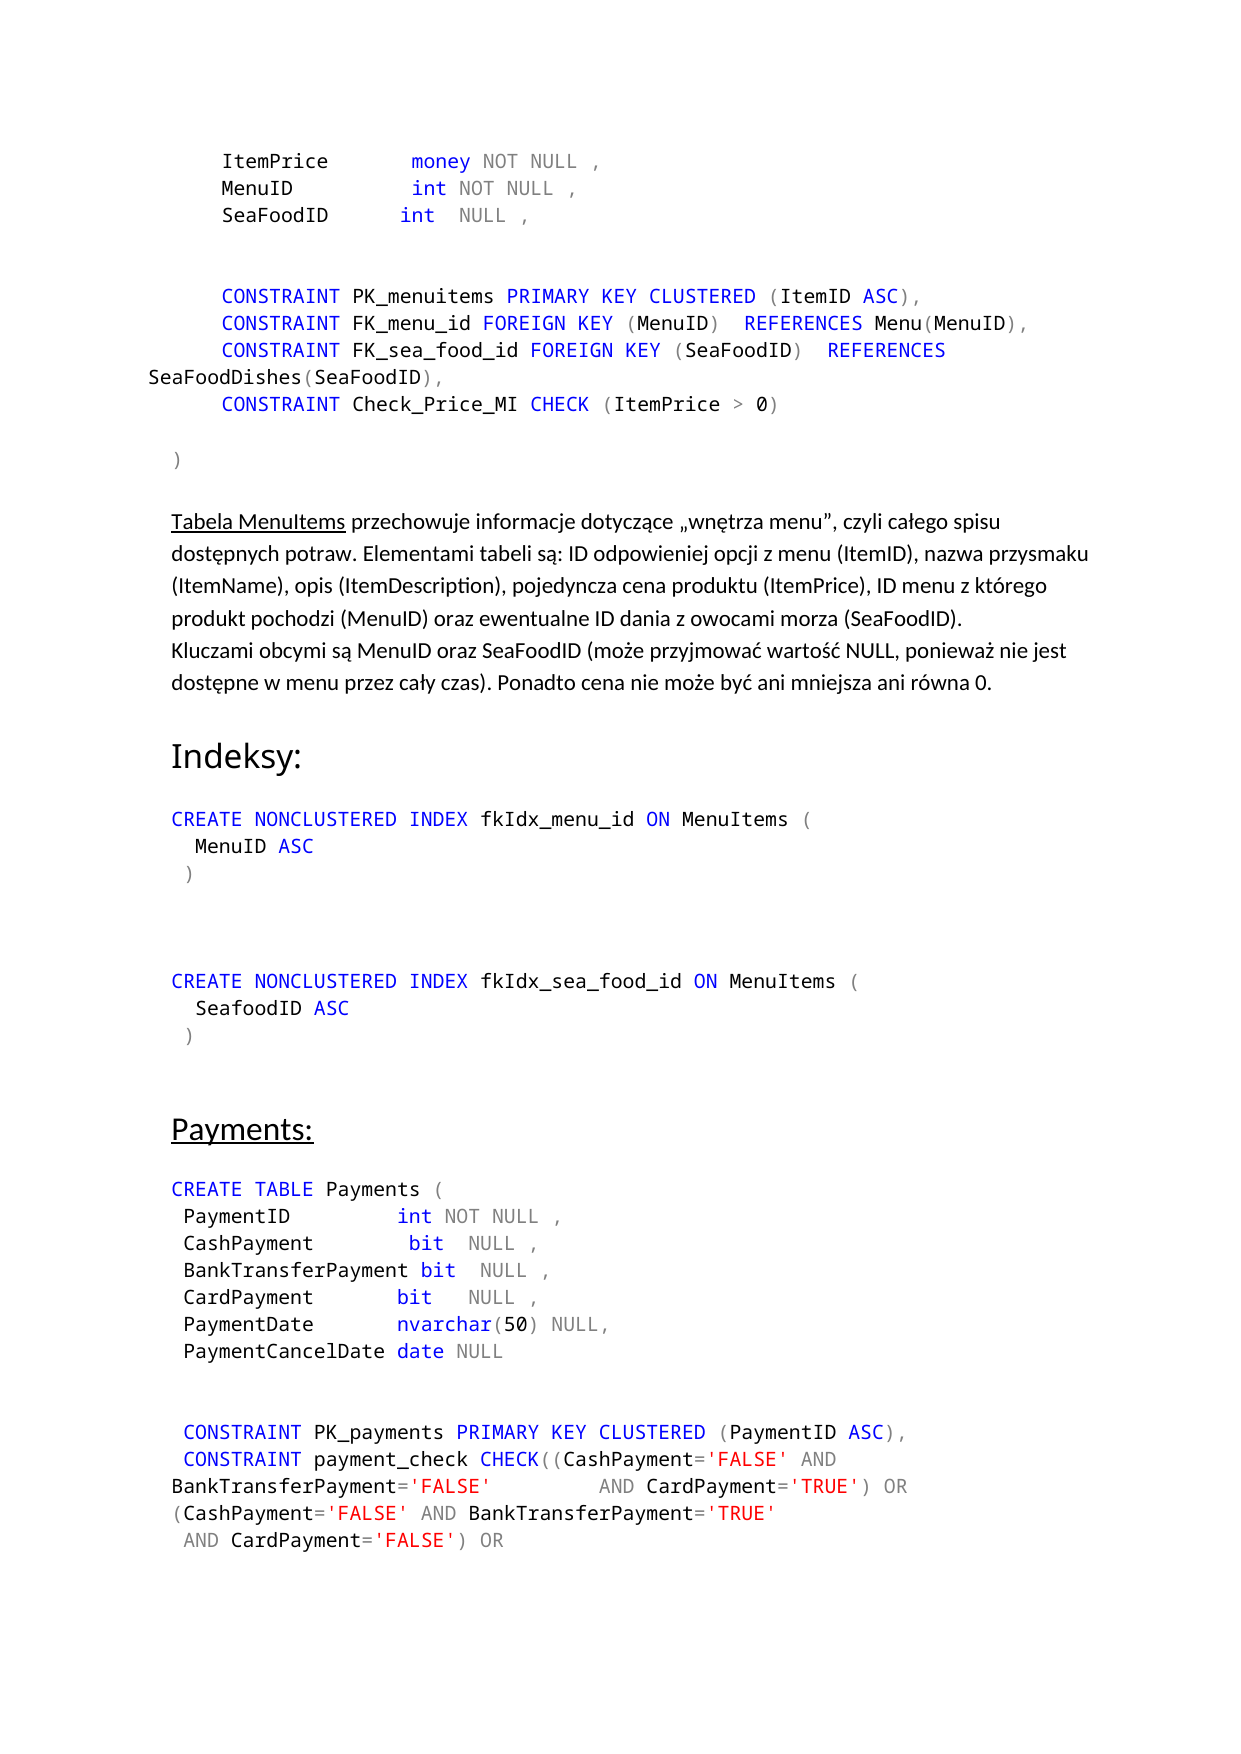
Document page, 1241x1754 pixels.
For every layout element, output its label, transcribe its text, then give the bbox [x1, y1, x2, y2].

text ItemPrice money NOT NULL , [148, 148, 1093, 174]
text CashPayment bit NULL , [171, 1229, 1093, 1256]
text ) [171, 859, 1093, 887]
text CONSTRAINT FK_sea_food_id FOREIGN KEY (SeaFoodID) REFERENCES SeaFoodDishes(SeaFoodID), [148, 336, 1093, 390]
list ) [171, 445, 1093, 472]
text CONSTRAINT FK_menu_id FOREIGN KEY (MenuID) REFERENCES Menu(MenuID), [148, 309, 1093, 336]
list Payments: [171, 1108, 1093, 1148]
text CONSTRAINT Check_Price_MI CHECK (ItemPrice > 0) [148, 390, 1093, 417]
text PaymentDate nvarchar(50) NULL, [171, 1310, 1093, 1337]
list Indeksy: [171, 733, 1093, 778]
text AND CardPayment='FALSE') OR [171, 1526, 1093, 1553]
text CREATE NONCLUSTERED INDEX fkIdx_sea_food_id ON MenuItems ( [171, 967, 1093, 994]
text CONSTRAINT payment_check CHECK((CashPayment='FALSE' AND BankTransferPayment='FALSE' AND CardPayment='TRUE') OR (CashPayment='FALSE' AND BankTransferPayment='TRUE' [171, 1445, 1093, 1526]
text PaymentCancelDate date NULL [171, 1337, 1093, 1364]
text PaymentID int NOT NULL , [171, 1202, 1093, 1229]
text CardPayment bit NULL , [171, 1283, 1093, 1310]
text MenuID ASC [171, 833, 1093, 859]
text CREATE TABLE Payments ( [171, 1175, 1093, 1202]
list Tabela MenuItems przechowuje informacje dotyczące „wnętrza menu”, czyli całego spisu dostępnych potraw. Elementami tabeli są: ID odpowieniej opcji z menu (ItemID), nazwa przysmaku (ItemName), opis (ItemDescription), pojedyncza cena produktu (ItemPrice), ID menu z którego produkt pochodzi (MenuID) oraz ewentualne ID dania z owocami morza (SeaFoodID). Kluczami obcymi są MenuID oraz SeaFoodID (może przyjmować wartość NULL, ponieważ nie jest dostępne w menu przez cały czas). Ponadto cena nie może być ani mniejsza ani równa 0. [171, 507, 1093, 696]
text ) [171, 1021, 1093, 1048]
text SeaFoodID int NULL , [148, 202, 1093, 228]
text CONSTRAINT PK_menuitems PRIMARY KEY CLUSTERED (ItemID ASC), [148, 282, 1093, 309]
text BankTransferPayment bit NULL , [171, 1256, 1093, 1283]
text CONSTRAINT PK_payments PRIMARY KEY CLUSTERED (PaymentID ASC), [171, 1418, 1093, 1445]
text MenuID int NOT NULL , [148, 174, 1093, 202]
text CREATE NONCLUSTERED INDEX fkIdx_menu_id ON MenuItems ( [171, 806, 1093, 833]
text SeafoodID ASC [171, 994, 1093, 1021]
